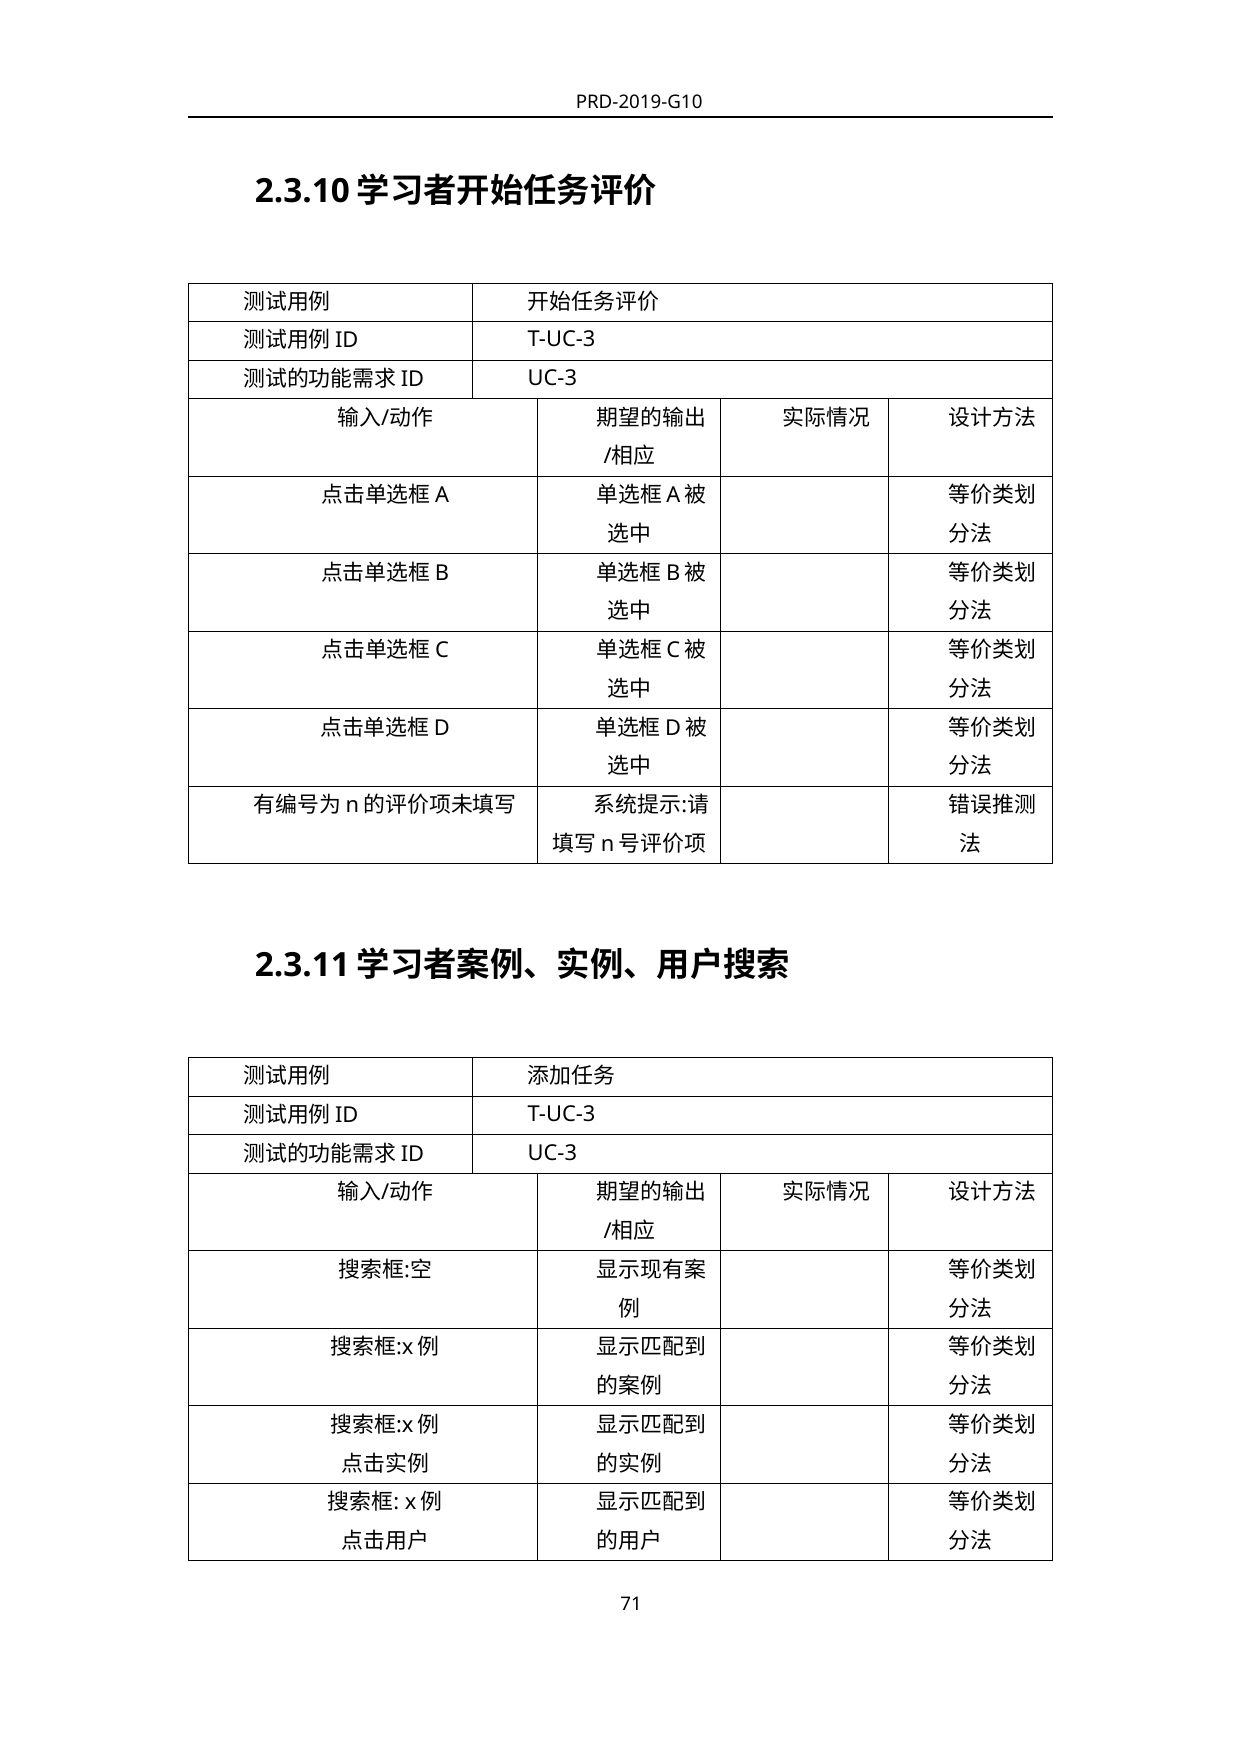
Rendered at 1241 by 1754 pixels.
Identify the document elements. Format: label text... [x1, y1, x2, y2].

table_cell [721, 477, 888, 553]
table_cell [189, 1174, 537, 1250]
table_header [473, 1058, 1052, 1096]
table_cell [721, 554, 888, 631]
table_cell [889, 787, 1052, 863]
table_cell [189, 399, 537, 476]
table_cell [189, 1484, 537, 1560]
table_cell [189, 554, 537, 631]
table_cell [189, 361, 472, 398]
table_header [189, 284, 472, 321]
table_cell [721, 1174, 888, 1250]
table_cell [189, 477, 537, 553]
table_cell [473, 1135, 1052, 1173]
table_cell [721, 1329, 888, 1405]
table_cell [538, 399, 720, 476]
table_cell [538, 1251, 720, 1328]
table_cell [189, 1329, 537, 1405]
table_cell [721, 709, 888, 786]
subtitle 2.3.11学习者案例、实例、用户搜索 [187, 930, 1053, 995]
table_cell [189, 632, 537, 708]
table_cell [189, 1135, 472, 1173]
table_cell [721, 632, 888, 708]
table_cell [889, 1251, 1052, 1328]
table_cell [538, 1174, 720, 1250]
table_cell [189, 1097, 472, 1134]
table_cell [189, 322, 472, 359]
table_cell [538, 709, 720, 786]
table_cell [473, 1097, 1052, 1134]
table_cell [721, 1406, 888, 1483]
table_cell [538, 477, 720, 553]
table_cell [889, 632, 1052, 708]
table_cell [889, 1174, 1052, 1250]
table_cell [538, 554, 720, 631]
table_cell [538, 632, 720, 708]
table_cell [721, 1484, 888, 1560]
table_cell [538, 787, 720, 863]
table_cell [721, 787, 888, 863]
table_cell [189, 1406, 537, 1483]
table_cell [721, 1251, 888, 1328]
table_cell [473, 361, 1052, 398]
subtitle 2.3.10学习者开始任务评价 [187, 155, 1053, 220]
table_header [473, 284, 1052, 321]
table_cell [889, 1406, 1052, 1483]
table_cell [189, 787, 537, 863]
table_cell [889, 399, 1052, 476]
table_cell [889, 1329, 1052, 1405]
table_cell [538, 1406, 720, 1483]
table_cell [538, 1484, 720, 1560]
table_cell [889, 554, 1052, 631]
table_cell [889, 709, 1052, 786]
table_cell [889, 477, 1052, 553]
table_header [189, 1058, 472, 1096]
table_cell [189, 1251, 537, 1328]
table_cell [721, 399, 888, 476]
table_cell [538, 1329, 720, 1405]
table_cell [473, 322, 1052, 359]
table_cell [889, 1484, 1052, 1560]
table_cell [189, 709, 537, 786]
